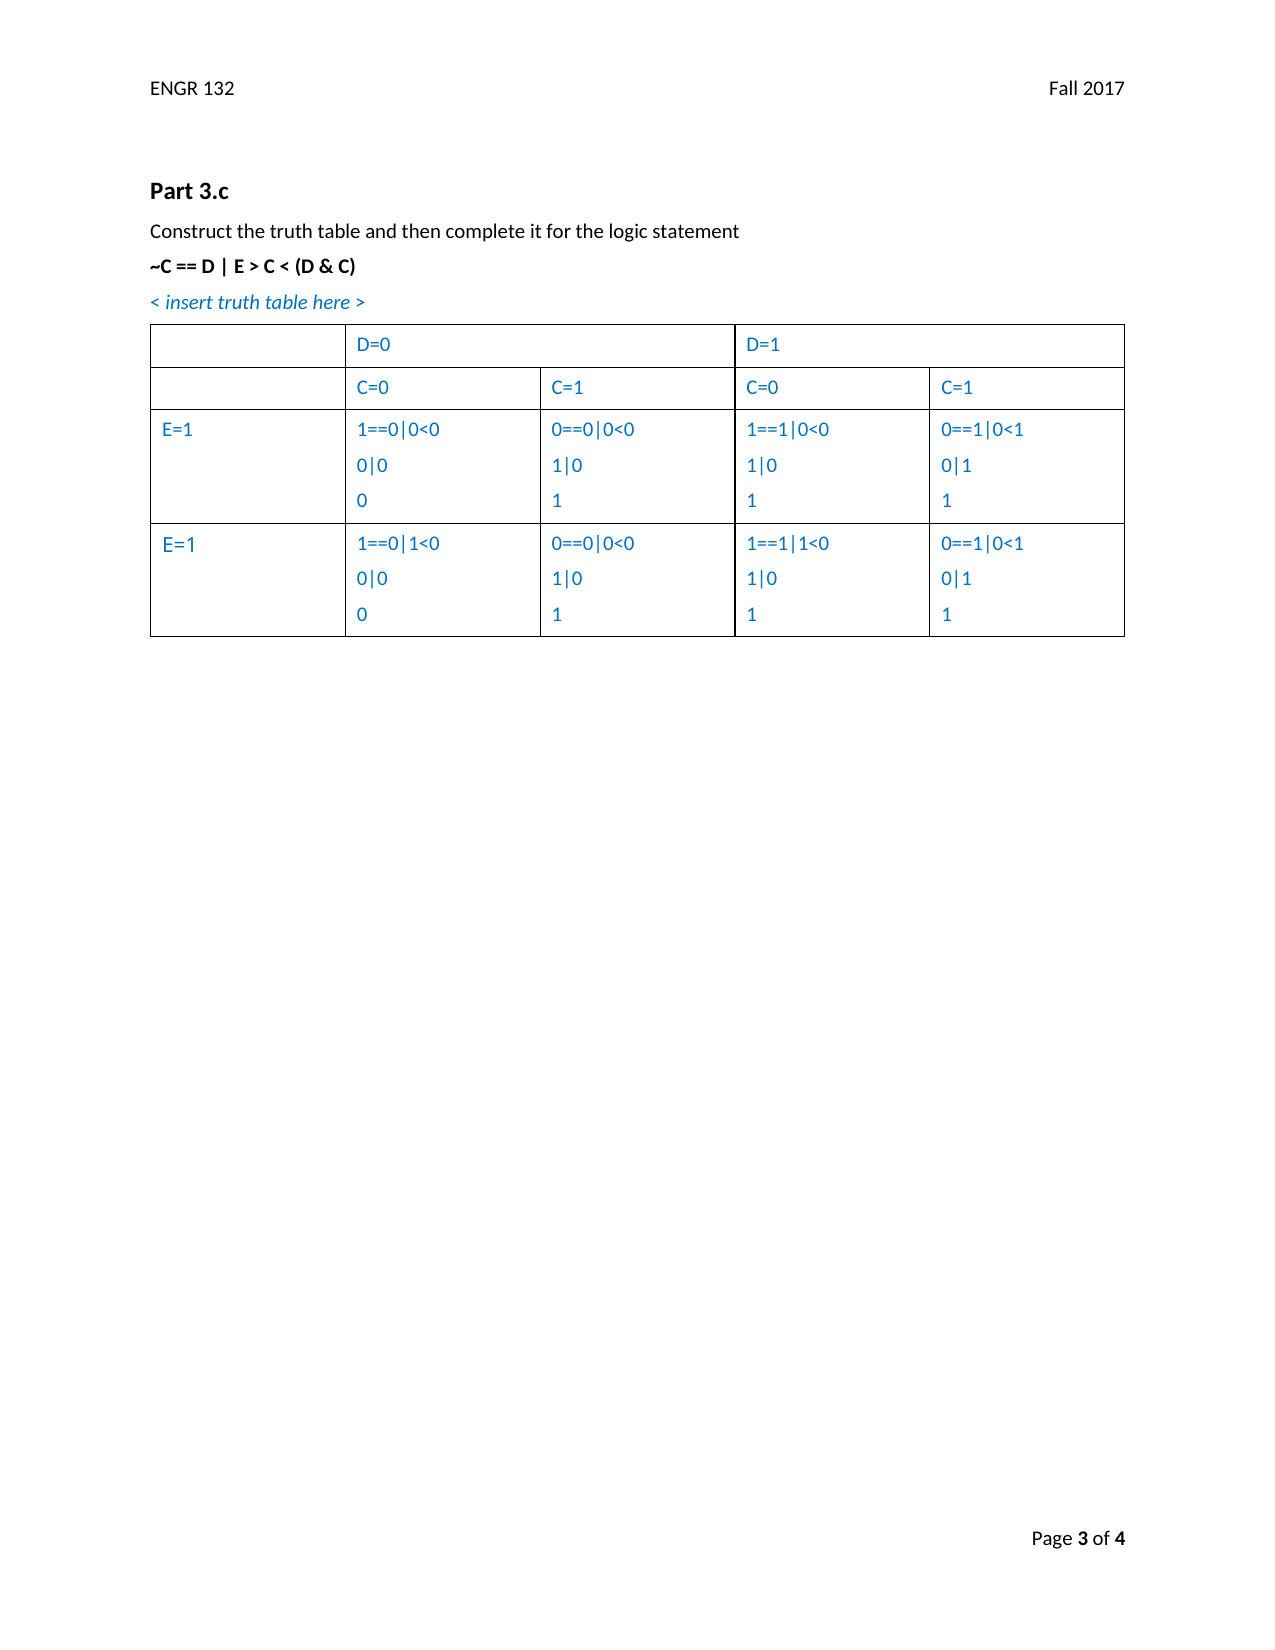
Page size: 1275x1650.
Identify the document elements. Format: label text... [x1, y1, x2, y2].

table_cell 0==1|0<1 0|1 1 [930, 524, 1124, 636]
table_cell C=0 [736, 368, 929, 409]
table_cell 1==0|1<0 0|0 0 [346, 524, 540, 636]
text < insert truth table here > [150, 289, 1125, 314]
table_cell [151, 368, 345, 409]
table_header [151, 325, 345, 367]
text Construct the truth table and then complete it for the logic statement [150, 218, 1125, 243]
table_cell E=1 [151, 524, 345, 636]
table_cell 1==1|0<0 1|0 1 [736, 410, 929, 523]
table_cell C=1 [930, 368, 1124, 409]
table_cell C=0 [346, 368, 540, 409]
table_header D=1 [736, 325, 1124, 367]
table_cell 0==0|0<0 1|0 1 [541, 524, 734, 636]
table_cell C=1 [541, 368, 734, 409]
table_cell 1==1|1<0 1|0 1 [736, 524, 929, 636]
table_header D=0 [346, 325, 734, 367]
table_cell E=1 [151, 410, 345, 523]
table_cell 1==0|0<0 0|0 0 [346, 410, 540, 523]
table_cell 0==0|0<0 1|0 1 [541, 410, 734, 523]
table_cell 0==1|0<1 0|1 1 [930, 410, 1124, 523]
text ~C == D | E > C < (D & C) [150, 253, 1125, 279]
